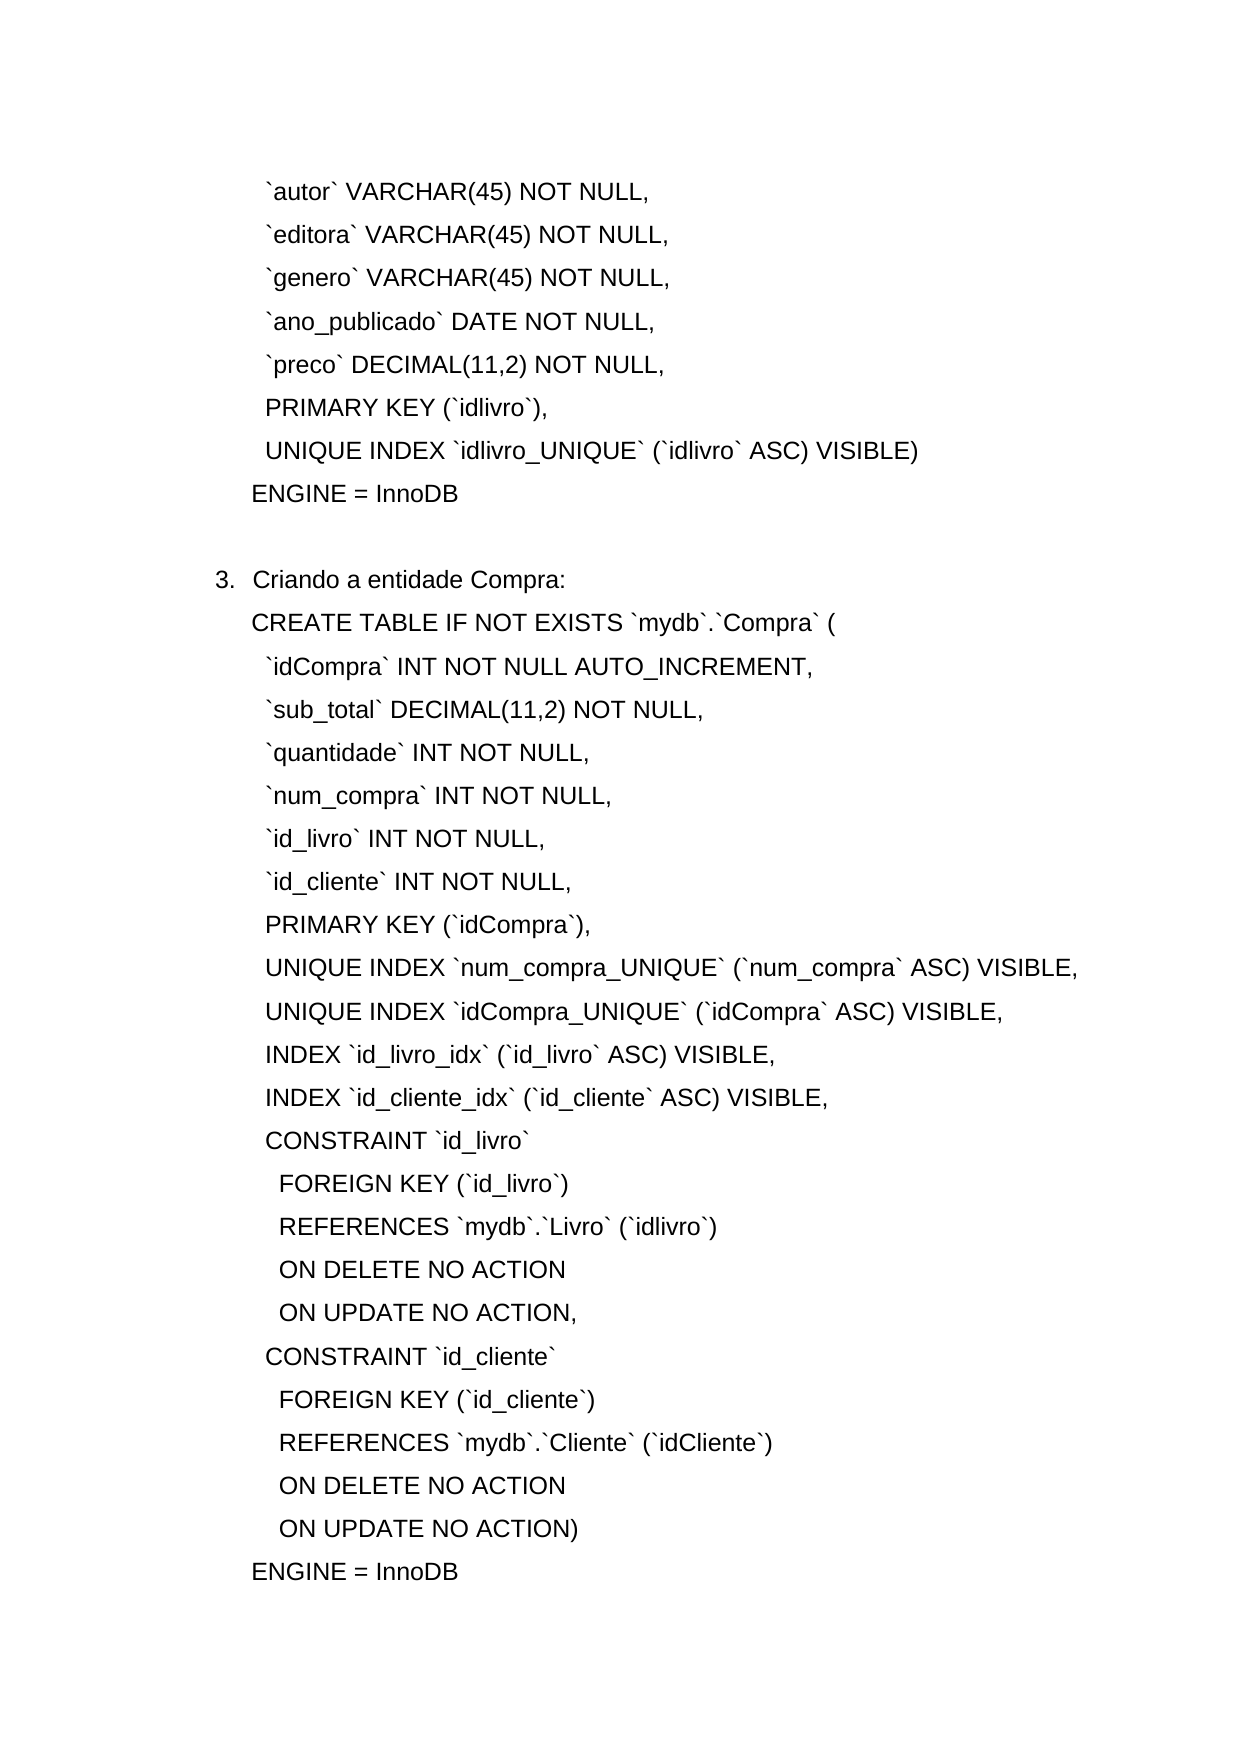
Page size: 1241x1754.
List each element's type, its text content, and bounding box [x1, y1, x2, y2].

text ON DELETE NO ACTION [177, 1255, 1122, 1284]
text `quantidade` INT NOT NULL, [177, 738, 1122, 767]
text CONSTRAINT `id_cliente` [177, 1342, 1122, 1370]
text `id_cliente` INT NOT NULL, [177, 867, 1122, 896]
text CONSTRAINT `id_livro` [177, 1126, 1122, 1155]
text `preco` DECIMAL(11,2) NOT NULL, [177, 350, 1122, 378]
text UNIQUE INDEX `idCompra_UNIQUE` (`idCompra` ASC) VISIBLE, [177, 997, 1122, 1025]
text FOREIGN KEY (`id_cliente`) [177, 1385, 1122, 1413]
text `num_compra` INT NOT NULL, [177, 781, 1122, 810]
text ON UPDATE NO ACTION, [177, 1298, 1122, 1327]
text ON DELETE NO ACTION [177, 1471, 1122, 1500]
text PRIMARY KEY (`idCompra`), [177, 910, 1122, 939]
text INDEX `id_cliente_idx` (`id_cliente` ASC) VISIBLE, [177, 1083, 1122, 1112]
text UNIQUE INDEX `idlivro_UNIQUE` (`idlivro` ASC) VISIBLE) [177, 436, 1122, 465]
text `ano_publicado` DATE NOT NULL, [177, 307, 1122, 335]
text UNIQUE INDEX `num_compra_UNIQUE` (`num_compra` ASC) VISIBLE, [177, 953, 1122, 982]
text `genero` VARCHAR(45) NOT NULL, [177, 263, 1122, 292]
text ENGINE = InnoDB [177, 1557, 1122, 1586]
text INDEX `id_livro_idx` (`id_livro` ASC) VISIBLE, [177, 1040, 1122, 1068]
text REFERENCES `mydb`.`Cliente` (`idCliente`) [177, 1428, 1122, 1457]
list Criando a entidade Compra: [215, 565, 1122, 594]
text `idCompra` INT NOT NULL AUTO_INCREMENT, [177, 652, 1122, 680]
text CREATE TABLE IF NOT EXISTS `mydb`.`Compra` ( [177, 608, 1122, 637]
text ON UPDATE NO ACTION) [177, 1514, 1122, 1543]
text `sub_total` DECIMAL(11,2) NOT NULL, [177, 695, 1122, 723]
text `autor` VARCHAR(45) NOT NULL, [177, 177, 1122, 206]
text PRIMARY KEY (`idlivro`), [177, 393, 1122, 422]
text `editora` VARCHAR(45) NOT NULL, [177, 220, 1122, 249]
text `id_livro` INT NOT NULL, [177, 824, 1122, 853]
text REFERENCES `mydb`.`Livro` (`idlivro`) [177, 1212, 1122, 1241]
text FOREIGN KEY (`id_livro`) [177, 1169, 1122, 1198]
text ENGINE = InnoDB [177, 479, 1122, 508]
